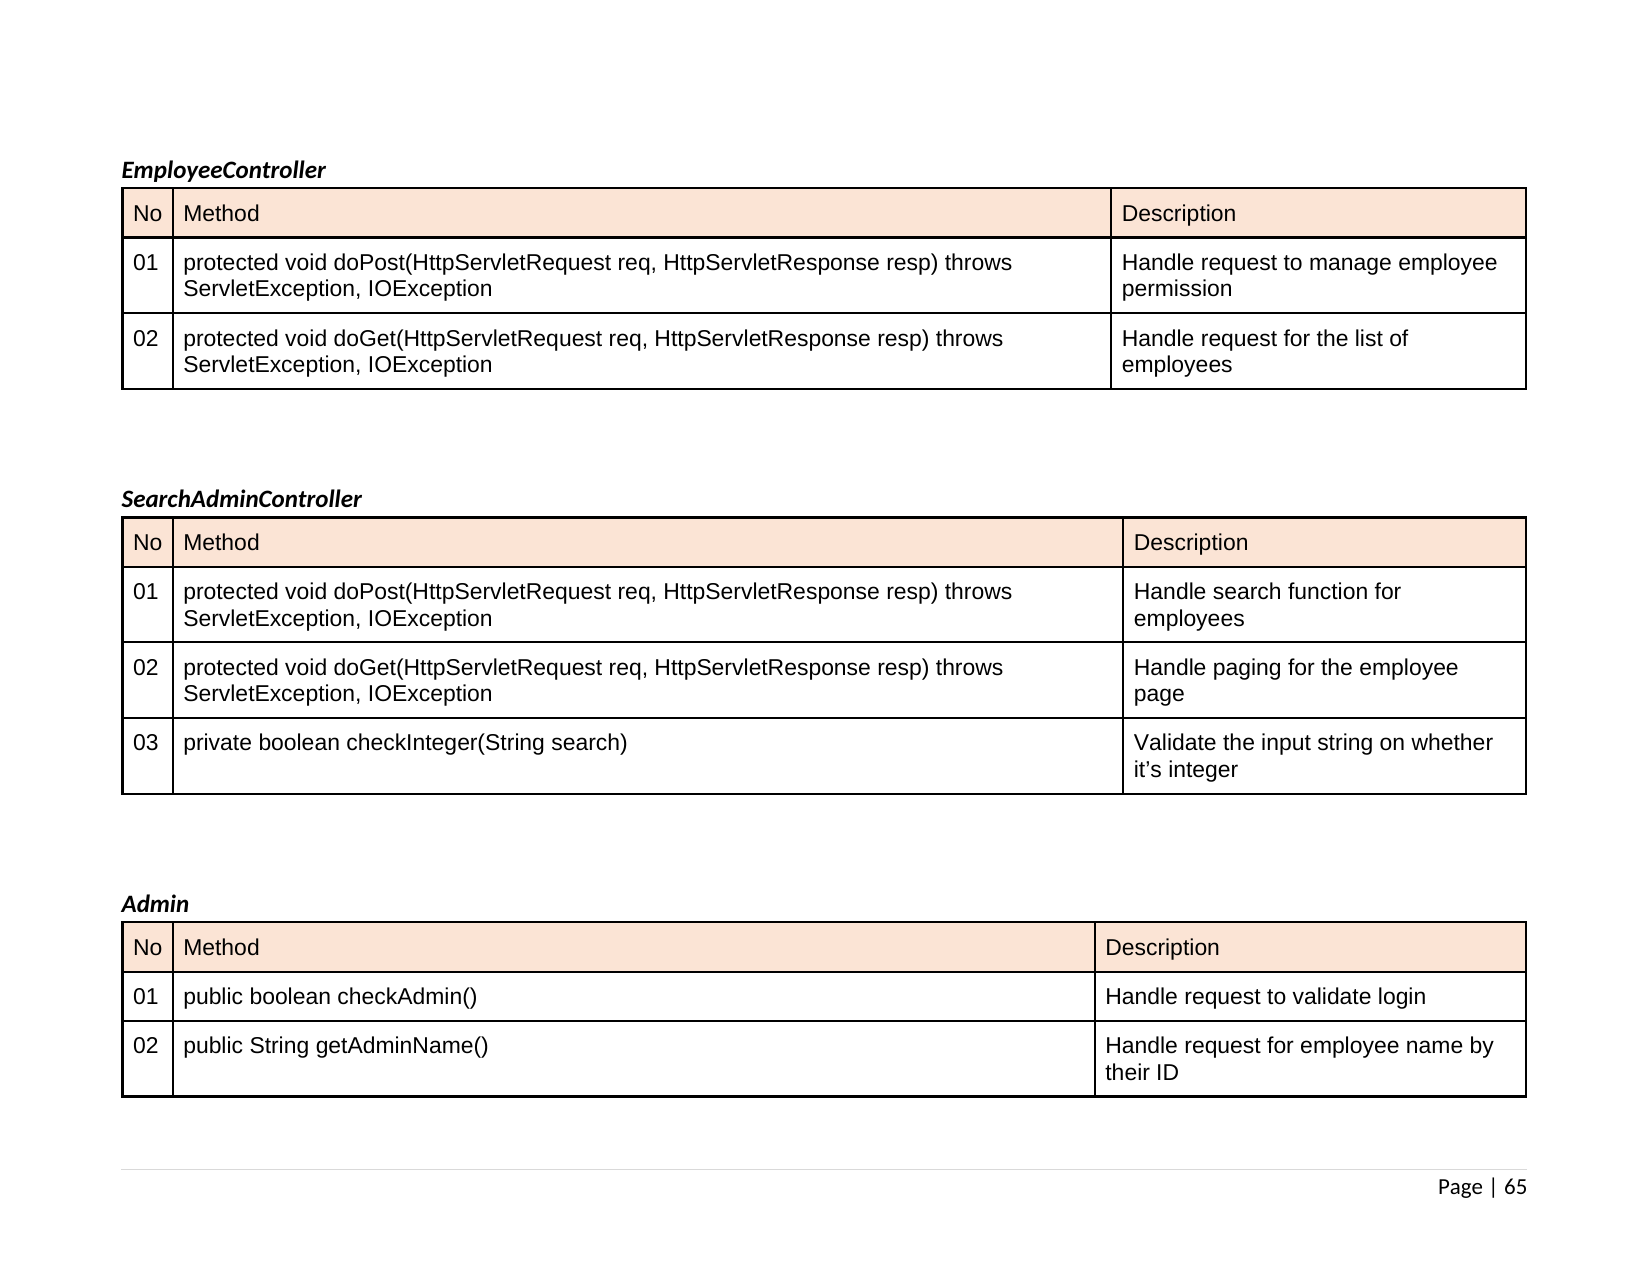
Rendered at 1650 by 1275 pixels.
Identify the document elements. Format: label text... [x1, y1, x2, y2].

table_cell private boolean checkInteger(String search) [174, 719, 1122, 792]
table_header Description [1096, 923, 1525, 971]
table_header Method [174, 519, 1122, 566]
table_header Method [174, 923, 1094, 971]
table_cell 01 [124, 973, 172, 1020]
table_header Description [1112, 189, 1525, 236]
table_cell Handle request to manage employee permission [1112, 239, 1525, 312]
table_cell Validate the input string on whether it’s integer [1124, 719, 1525, 792]
table_header No [124, 923, 172, 971]
table_header No [124, 519, 172, 566]
subtitle Admin [121, 888, 1527, 919]
table_cell 01 [124, 239, 172, 312]
table_cell protected void doPost(HttpServletRequest req, HttpServletResponse resp) throws ServletException, IOException [174, 568, 1122, 641]
table_cell 02 [124, 314, 172, 388]
table_header Method [174, 189, 1110, 236]
subtitle EmployeeController [121, 154, 1527, 185]
table_cell public boolean checkAdmin() [174, 973, 1094, 1020]
table_cell Handle request for employee name by their ID [1096, 1022, 1525, 1095]
table_cell 02 [124, 1022, 172, 1095]
table_cell Handle search function for employees [1124, 568, 1525, 641]
table_cell Handle request to validate login [1096, 973, 1525, 1020]
table_cell Handle request for the list of employees [1112, 314, 1525, 388]
table_cell 03 [124, 719, 172, 792]
table_cell protected void doGet(HttpServletRequest req, HttpServletResponse resp) throws ServletException, IOException [174, 314, 1110, 388]
table_cell 01 [124, 568, 172, 641]
table_cell public String getAdminName() [174, 1022, 1094, 1095]
subtitle SearchAdminController [121, 483, 1527, 514]
table_cell protected void doPost(HttpServletRequest req, HttpServletResponse resp) throws ServletException, IOException [174, 239, 1110, 312]
table_cell Handle paging for the employee page [1124, 643, 1525, 717]
table_header No [124, 189, 172, 236]
table_cell 02 [124, 643, 172, 717]
table_cell protected void doGet(HttpServletRequest req, HttpServletResponse resp) throws ServletException, IOException [174, 643, 1122, 717]
table_header Description [1124, 519, 1525, 566]
